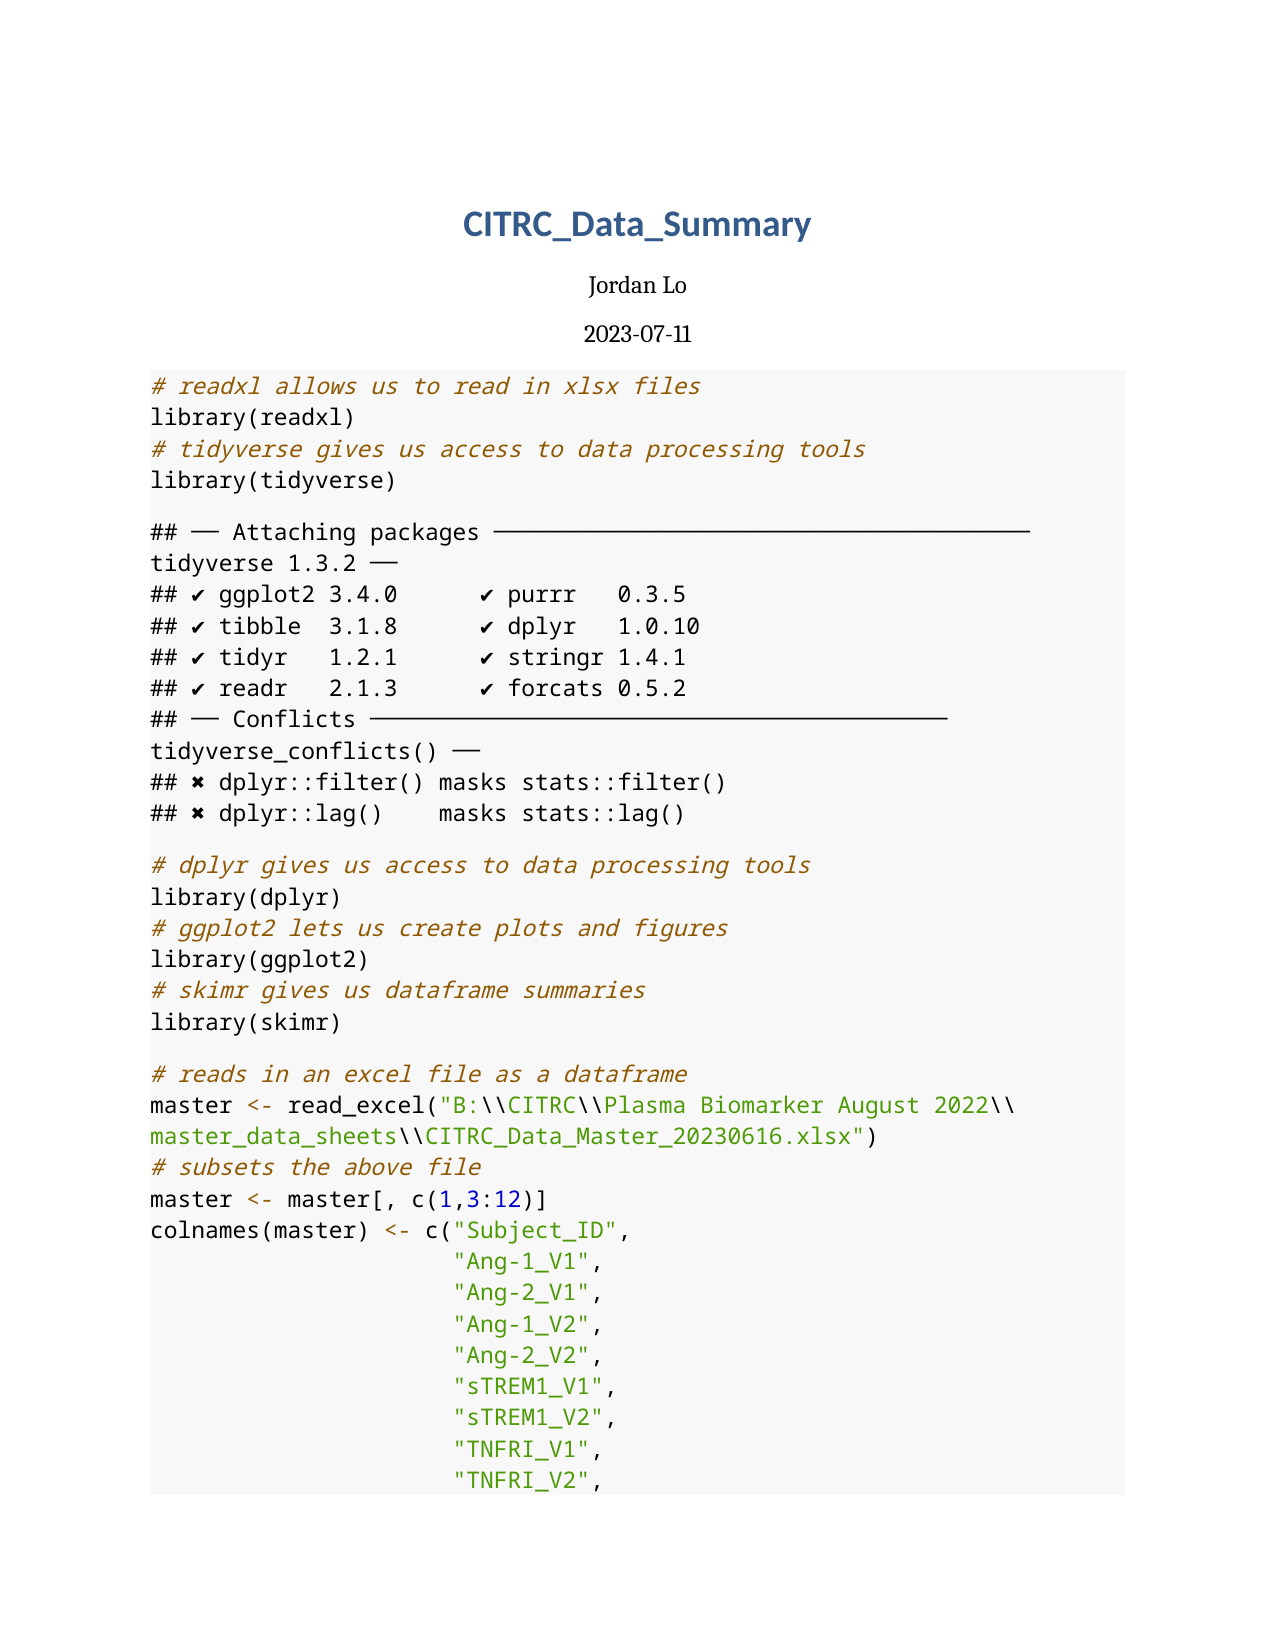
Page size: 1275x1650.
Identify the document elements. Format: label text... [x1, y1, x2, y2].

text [150, 1057, 1125, 1495]
text Jordan Lo [150, 271, 1125, 299]
text # readxl allows us to read in xlsx files library(readxl) # tidyverse gives us access to data processing tools library(tidyverse) [150, 370, 1125, 495]
text ## ── Attaching packages ─────────────────────────────────────── tidyverse 1.3.2 ── ## ✔ ggplot2 3.4.0 ✔ purrr 0.3.5 ## ✔ tibble 3.1.8 ✔ dplyr 1.0.10 ## ✔ tidyr 1.2.1 ✔ stringr 1.4.1 ## ✔ readr 2.1.3 ✔ forcats 0.5.2 ## ── Conflicts ────────────────────────────────────────── tidyverse_conflicts() ── ## ✖ dplyr::filter() masks stats::filter() ## ✖ dplyr::lag() masks stats::lag() [150, 516, 1125, 828]
text # dplyr gives us access to data processing tools library(dplyr) # ggplot2 lets us create plots and figures library(ggplot2) # skimr gives us dataframe summaries library(skimr) [342, 849, 1125, 1037]
text 2023-07-11 [150, 320, 1125, 349]
title CITRC_Data_Summary [150, 200, 1125, 246]
